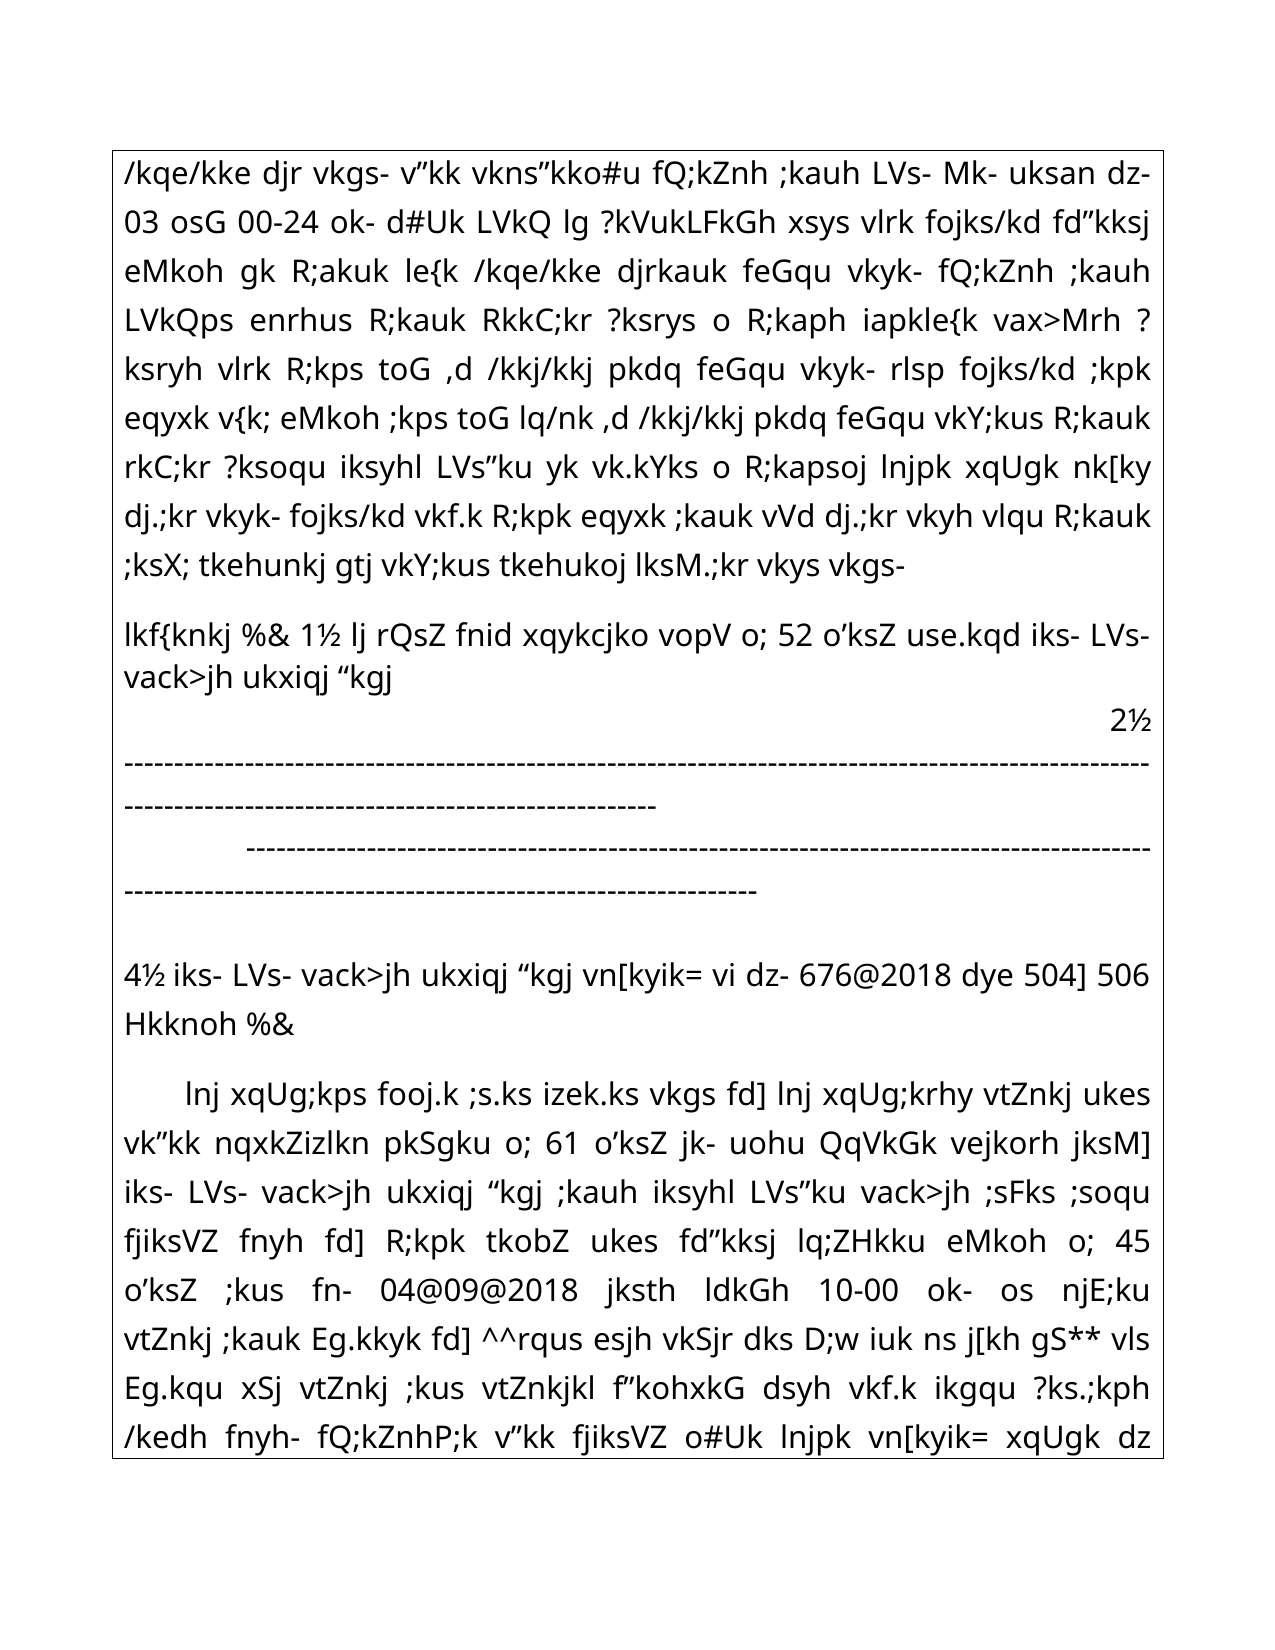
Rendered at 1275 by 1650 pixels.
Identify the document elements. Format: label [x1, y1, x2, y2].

table_header [113, 151, 1163, 1457]
